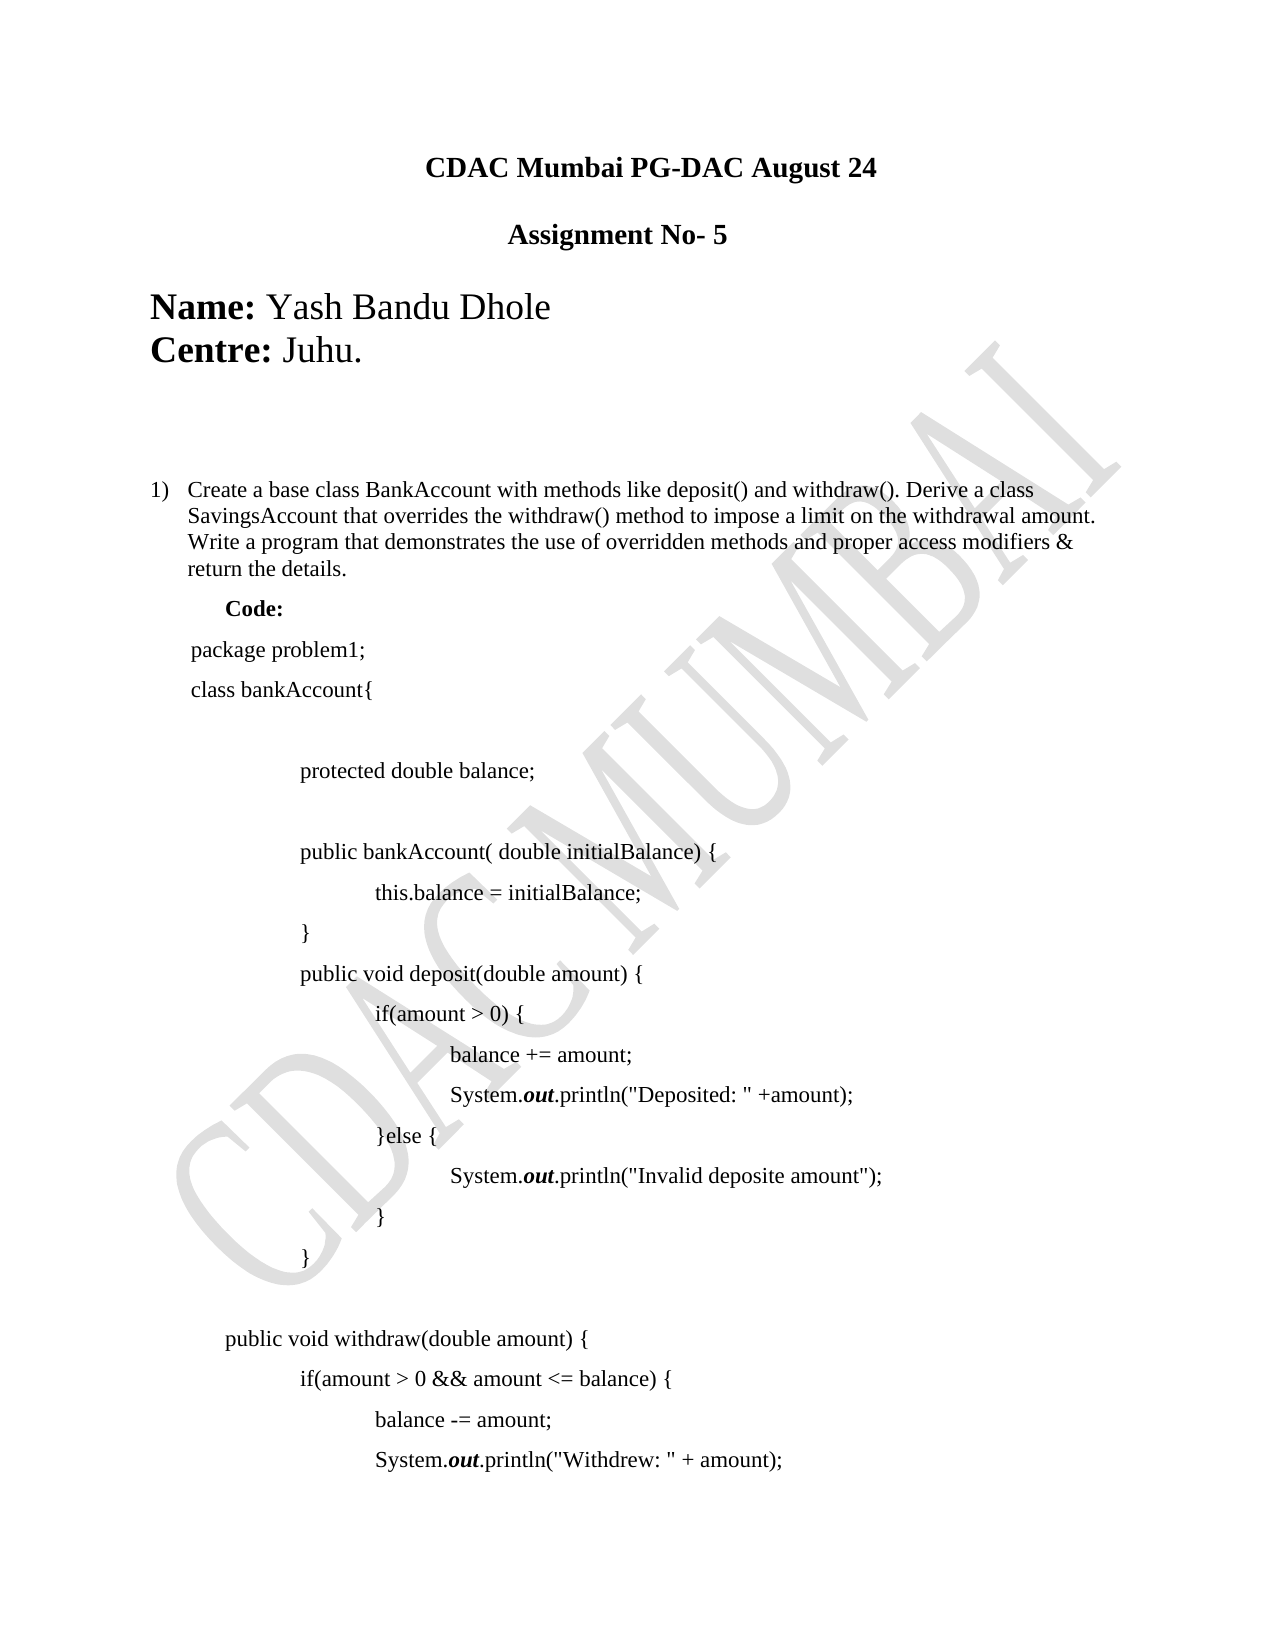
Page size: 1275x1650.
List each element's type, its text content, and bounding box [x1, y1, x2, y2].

list balance += amount; [191, 1041, 1125, 1067]
list Code: [225, 595, 1125, 622]
list balance -= amount; [191, 1406, 1125, 1432]
text Centre: Juhu. [150, 327, 1125, 370]
list } [191, 1203, 1125, 1229]
text Name: Yash Bandu Dhole [150, 284, 1125, 327]
text Assignment No- 5 [150, 217, 1125, 251]
list } [191, 919, 1125, 946]
list this.balance = initialBalance; [191, 879, 1125, 905]
list Create a base class BankAccount with methods like deposit() and withdraw(). Derive a class SavingsAccount that overrides the withdraw() method to impose a limit on the withdrawal amount. Write a program that demonstrates the use of overridden methods and proper access modifiers & return the details. [150, 476, 1125, 581]
list } [191, 1243, 1125, 1270]
text CDAC Mumbai PG-DAC August 24 [150, 150, 1125, 183]
list System.out.println("Deposited: " +amount); [191, 1081, 1125, 1108]
list package problem1; [191, 636, 1125, 662]
list public bankAccount( double initialBalance) { [191, 838, 1125, 865]
list if(amount > 0 && amount <= balance) { [191, 1365, 1125, 1391]
list }else { [191, 1122, 1125, 1148]
list if(amount > 0) { [191, 1000, 1125, 1027]
list System.out.println("Withdrew: " + amount); [191, 1446, 1125, 1472]
list public void deposit(double amount) { [191, 960, 1125, 986]
list class bankAccount{ [191, 676, 1125, 703]
list public void withdraw(double amount) { [191, 1324, 1125, 1351]
list System.out.println("Invalid deposite amount"); [191, 1162, 1125, 1189]
list protected double balance; [191, 757, 1125, 784]
